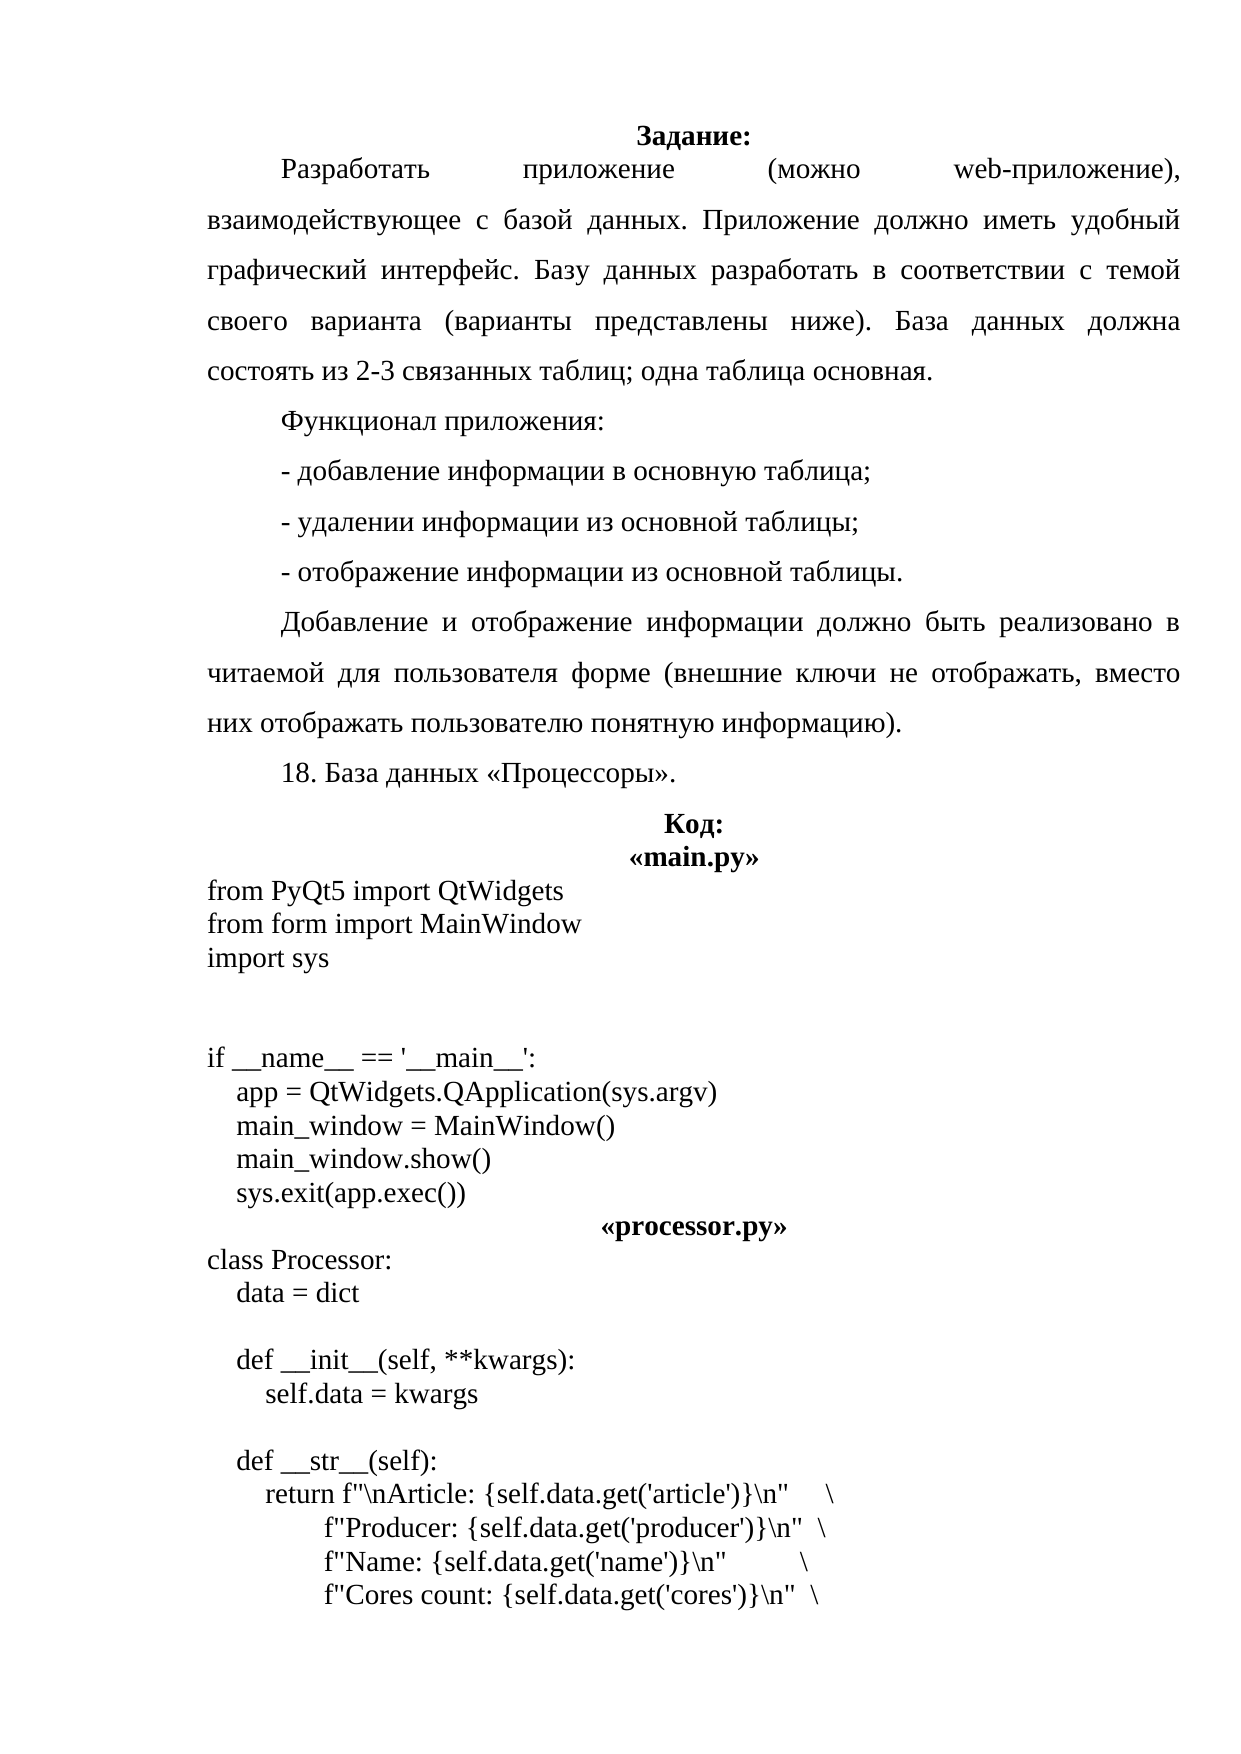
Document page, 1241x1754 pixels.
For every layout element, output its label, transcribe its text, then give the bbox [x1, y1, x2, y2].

text import sys [207, 940, 1181, 973]
text «processor.py» [207, 1208, 1181, 1242]
text app = QtWidgets.QApplication(sys.argv) [207, 1074, 1181, 1108]
text def __init__(self, **kwargs): [207, 1342, 1181, 1376]
text 18. База данных «Процессоры». [207, 755, 1181, 789]
text self.data = kwargs [207, 1376, 1181, 1409]
text - удалении информации из основной таблицы; [207, 504, 1181, 537]
text - добавление информации в основную таблица; [207, 453, 1181, 487]
text if __name__ == '__main__': [207, 1041, 1181, 1074]
text Функционал приложения: [207, 403, 1181, 437]
text f"Producer: {self.data.get('producer')}\n" \ [207, 1510, 1181, 1544]
text Разработать приложение (можно web-приложение), взаимодействующее с базой данных. Приложение должно иметь удобный графический интерфейс. Базу данных разработать в соответствии с темой своего варианта (варианты представлены ниже). База данных должна состоять из 2-3 связанных таблиц; одна таблица основная. [207, 152, 1181, 386]
text f"Cores count: {self.data.get('cores')}\n" \ [207, 1577, 1181, 1611]
text f"Name: {self.data.get('name')}\n" \ [207, 1544, 1181, 1577]
text main_window.show() [207, 1141, 1181, 1175]
text Код: [207, 806, 1181, 839]
text def __str__(self): [207, 1443, 1181, 1477]
text Задание: [207, 118, 1181, 152]
text from form import MainWindow [207, 906, 1181, 940]
text - отображение информации из основной таблицы. [207, 554, 1181, 588]
text main_window = MainWindow() [207, 1108, 1181, 1141]
text from PyQt5 import QtWidgets [207, 873, 1181, 906]
text «main.py» [207, 839, 1181, 873]
text class Processor: [207, 1242, 1181, 1275]
text Добавление и отображение информации должно быть реализовано в читаемой для пользователя форме (внешние ключи не отображать, вместо них отображать пользователю понятную информацию). [207, 604, 1181, 739]
text sys.exit(app.exec()) [207, 1175, 1181, 1208]
text return f"\nArticle: {self.data.get('article')}\n" \ [207, 1477, 1181, 1510]
text data = dict [207, 1275, 1181, 1309]
